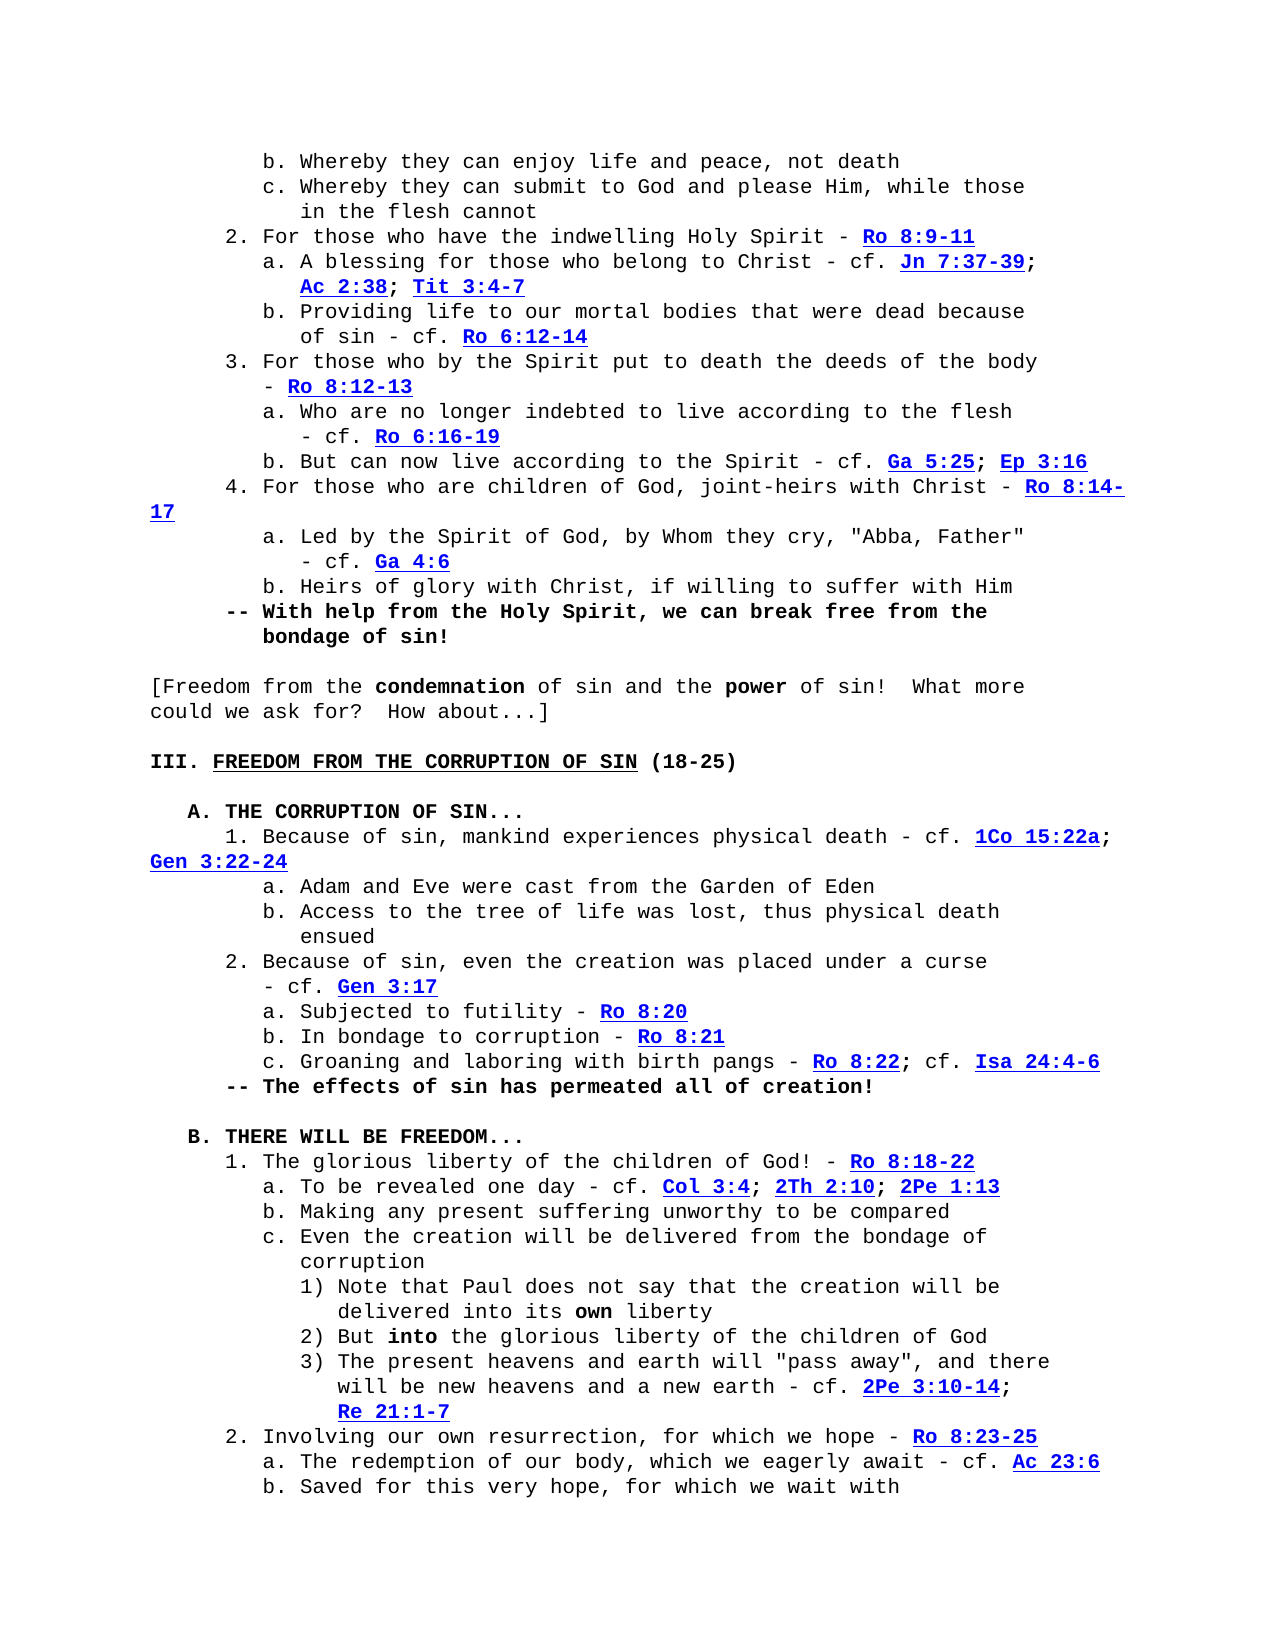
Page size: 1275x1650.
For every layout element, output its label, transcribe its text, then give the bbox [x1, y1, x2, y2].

text - cf. Gen 3:17 [150, 975, 1125, 1000]
text c. Whereby they can submit to God and please Him, while those [150, 175, 1125, 200]
text a. To be revealed one day - cf. Col 3:4; 2Th 2:10; 2Pe 1:13 [150, 1175, 1125, 1200]
text will be new heavens and a new earth - cf. 2Pe 3:10-14; [150, 1375, 1125, 1400]
text - cf. Ro 6:16-19 [150, 425, 1125, 450]
text B. THERE WILL BE FREEDOM... [150, 1125, 1125, 1150]
text 3. For those who by the Spirit put to death the deeds of the body [150, 350, 1125, 375]
text - cf. Ga 4:6 [150, 550, 1125, 575]
text 2) But into the glorious liberty of the children of God [150, 1325, 1125, 1350]
text b. Making any present suffering unworthy to be compared [150, 1200, 1125, 1225]
text c. Groaning and laboring with birth pangs - Ro 8:22; cf. Isa 24:4-6 [150, 1050, 1125, 1075]
text bondage of sin! [150, 625, 1125, 650]
text b. But can now live according to the Spirit - cf. Ga 5:25; Ep 3:16 [150, 450, 1125, 475]
text a. A blessing for those who belong to Christ - cf. Jn 7:37-39; [150, 250, 1125, 275]
text could we ask for? How about...] [150, 700, 1125, 725]
text a. Subjected to futility - Ro 8:20 [150, 1000, 1125, 1025]
text - Ro 8:12-13 [150, 375, 1125, 400]
text a. The redemption of our body, which we eagerly await - cf. Ac 23:6 [150, 1450, 1125, 1475]
text A. THE CORRUPTION OF SIN... [150, 800, 1125, 825]
text 1. Because of sin, mankind experiences physical death - cf. 1Co 15:22a; Gen 3:22-24 [150, 825, 1125, 875]
text of sin - cf. Ro 6:12-14 [150, 325, 1125, 350]
text b. Heirs of glory with Christ, if willing to suffer with Him [150, 575, 1125, 600]
text -- The effects of sin has permeated all of creation! [150, 1075, 1125, 1100]
text a. Led by the Spirit of God, by Whom they cry, "Abba, Father" [150, 525, 1125, 550]
text b. Providing life to our mortal bodies that were dead because [150, 300, 1125, 325]
text 4. For those who are children of God, joint-heirs with Christ - Ro 8:14-17 [150, 475, 1125, 525]
text ensued [150, 925, 1125, 950]
text c. Even the creation will be delivered from the bondage of [150, 1225, 1125, 1250]
text 2. Because of sin, even the creation was placed under a curse [150, 950, 1125, 975]
text Re 21:1-7 [150, 1400, 1125, 1425]
text 3) The present heavens and earth will "pass away", and there [150, 1350, 1125, 1375]
text b. Saved for this very hope, for which we wait with [150, 1475, 1125, 1500]
text -- With help from the Holy Spirit, we can break free from the [150, 600, 1125, 625]
text [Freedom from the condemnation of sin and the power of sin! What more [150, 675, 1125, 700]
text 1) Note that Paul does not say that the creation will be [150, 1275, 1125, 1300]
text delivered into its own liberty [150, 1300, 1125, 1325]
text b. In bondage to corruption - Ro 8:21 [150, 1025, 1125, 1050]
text in the flesh cannot [150, 200, 1125, 225]
text 2. For those who have the indwelling Holy Spirit - Ro 8:9-11 [150, 225, 1125, 250]
text b. Access to the tree of life was lost, thus physical death [150, 900, 1125, 925]
text III. FREEDOM FROM THE CORRUPTION OF SIN (18-25) [150, 750, 1125, 775]
text 1. The glorious liberty of the children of God! - Ro 8:18-22 [150, 1150, 1125, 1175]
text a. Who are no longer indebted to live according to the flesh [150, 400, 1125, 425]
text corruption [150, 1250, 1125, 1275]
text b. Whereby they can enjoy life and peace, not death [150, 150, 1125, 175]
text Ac 2:38; Tit 3:4-7 [150, 275, 1125, 300]
text 2. Involving our own resurrection, for which we hope - Ro 8:23-25 [150, 1425, 1125, 1450]
text a. Adam and Eve were cast from the Garden of Eden [150, 875, 1125, 900]
